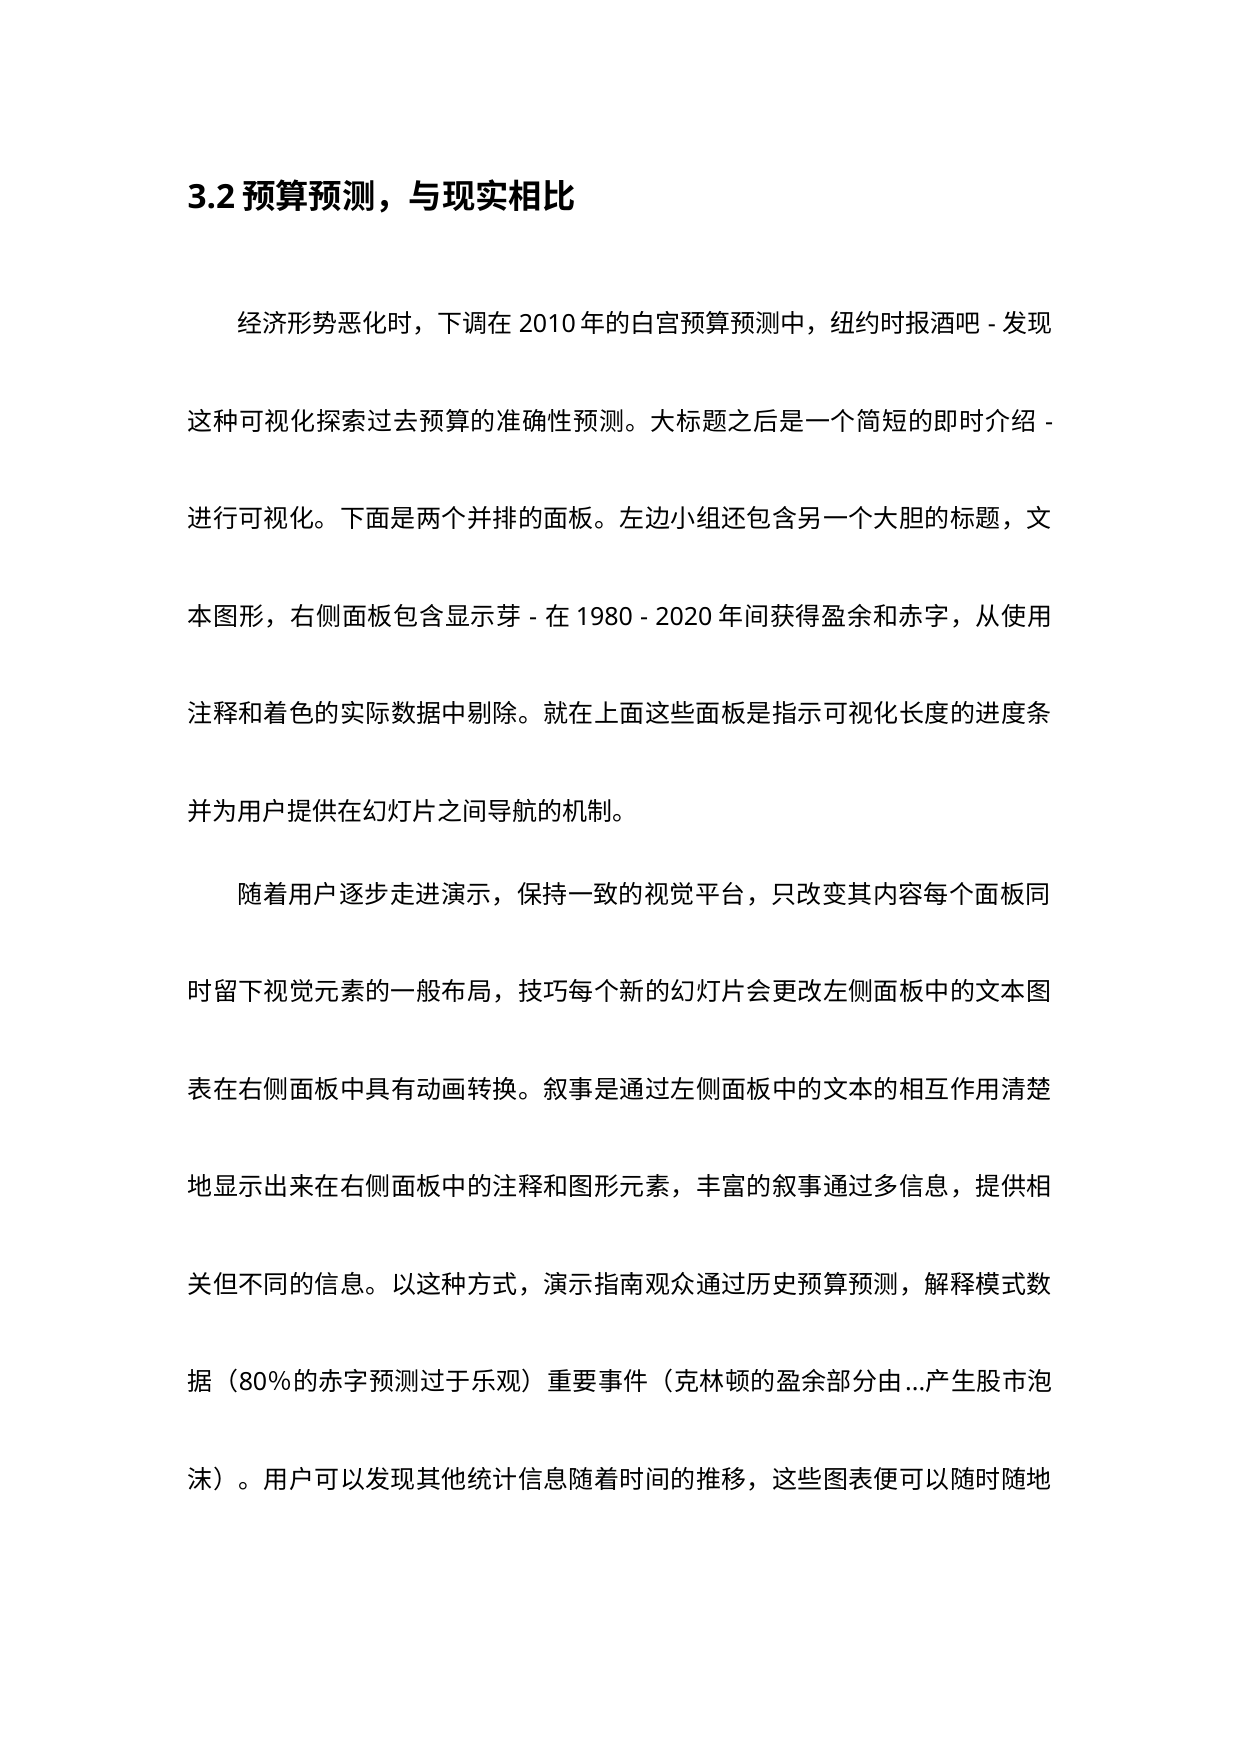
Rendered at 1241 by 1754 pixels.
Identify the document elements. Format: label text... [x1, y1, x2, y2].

text 经济形势恶化时，下调在2010年的白宫预算预测中，纽约时报酒吧 - 发现这种可视化探索过去预算的准确性预测。大标题之后是一个简短的即时介绍 - 进行可视化。下面是两个并排的面板。左边小组还包含另一个大胆的标题，文本图形，右侧面板包含显示芽 - 在1980 - 2020年间获得盈余和赤字，从使用注释和着色的实际数据中剔除。就在上面这些面板是指示可视化长度的进度条并为用户提供在幻灯片之间导航的机制。 [187, 289, 1053, 842]
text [187, 860, 1053, 1510]
subtitle 3.2预算预测，与现实相比 [187, 162, 1053, 227]
